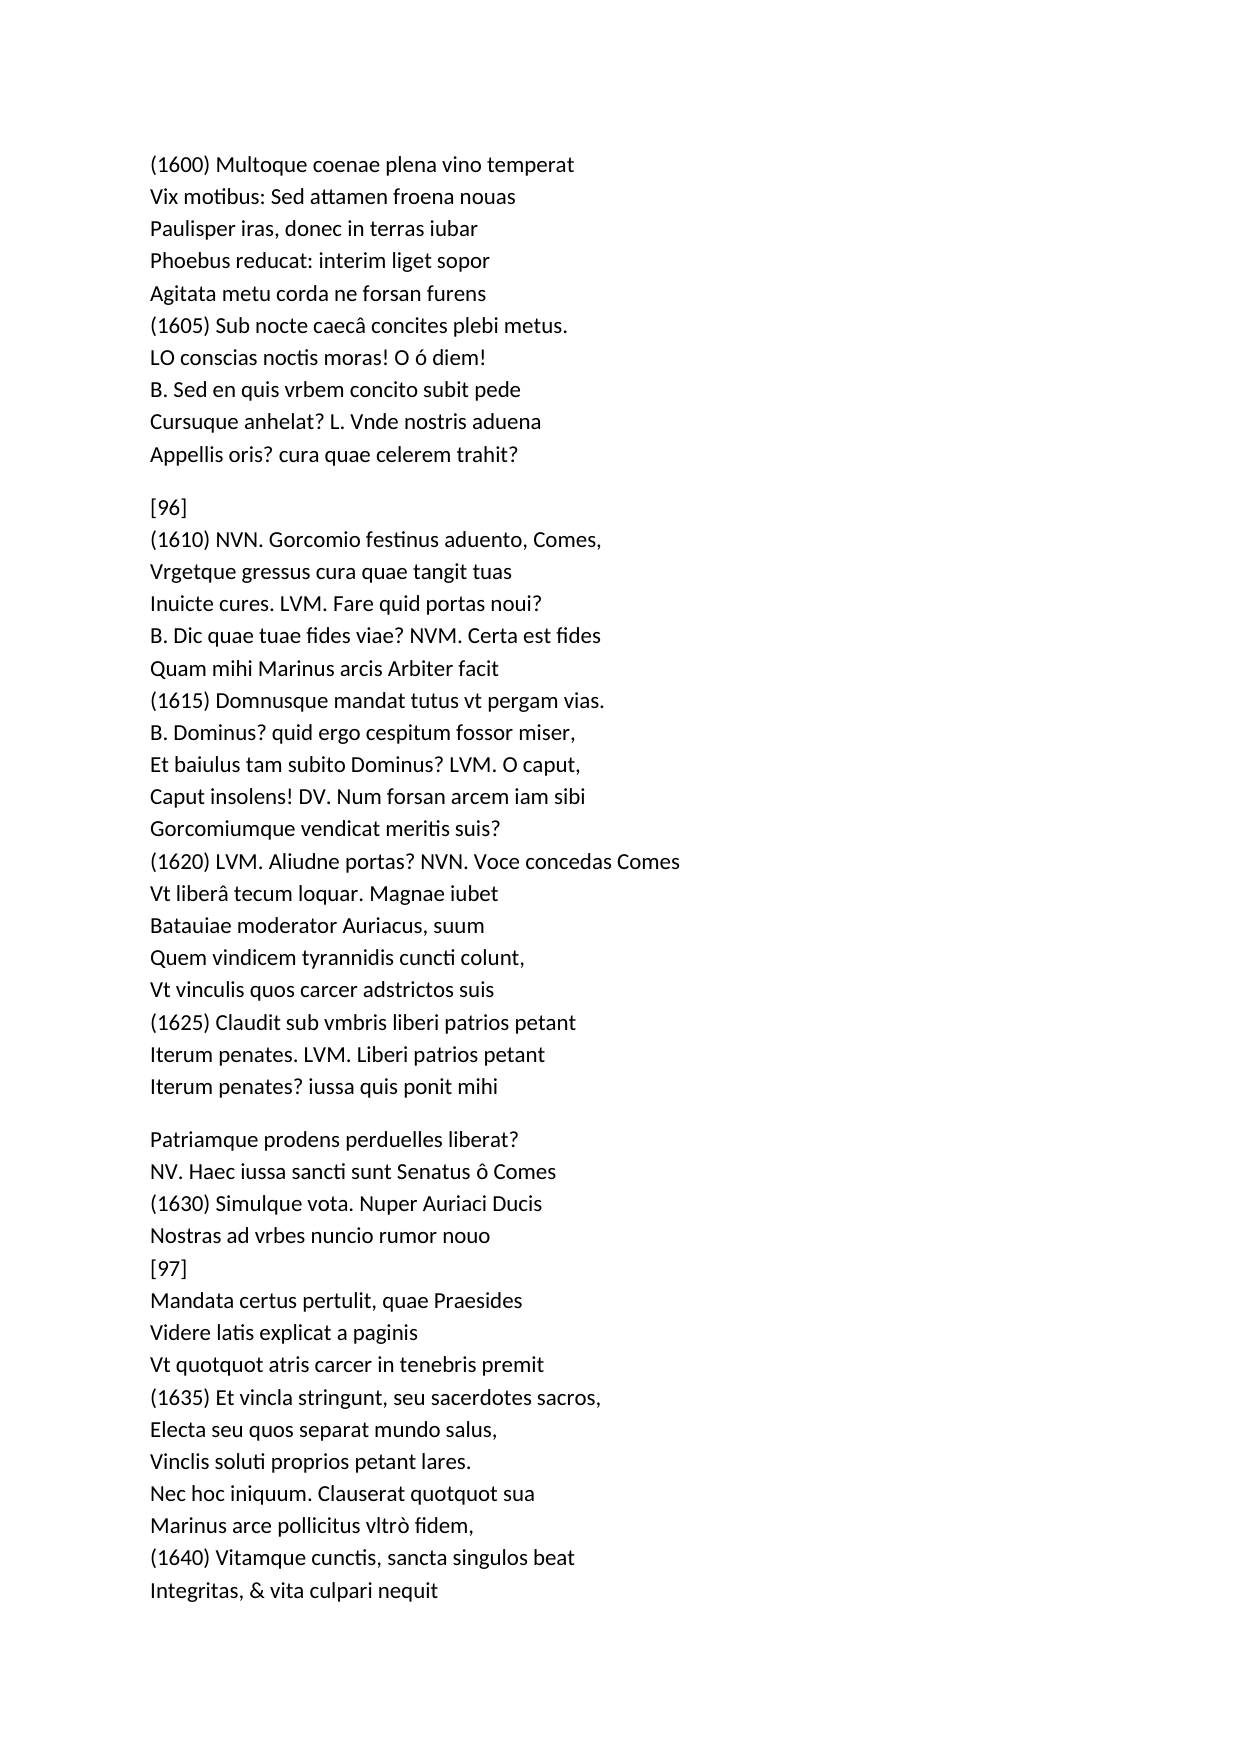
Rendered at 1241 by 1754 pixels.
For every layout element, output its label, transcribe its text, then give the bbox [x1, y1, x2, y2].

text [150, 1125, 1090, 1604]
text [150, 150, 1090, 468]
text [96] (1610) NVN. Gorcomio festinus aduento, Comes, Vrgetque gressus cura quae tangit tuas Inuicte cures. LVM. Fare quid portas noui? B. Dic quae tuae fides viae? NVM. Certa est fides Quam mihi Marinus arcis Arbiter facit (1615) Domnusque mandat tutus vt pergam vias. B. Dominus? quid ergo cespitum fossor miser, Et baiulus tam subito Dominus? LVM. O caput, Caput insolens! DV. Num forsan arcem iam sibi Gorcomiumque vendicat meritis suis? (1620) LVM. Aliudne portas? NVN. Voce concedas Comes Vt liberâ tecum loquar. Magnae iubet Batauiae moderator Auriacus, suum Quem vindicem tyrannidis cuncti colunt, Vt vinculis quos carcer adstrictos suis (1625) Claudit sub vmbris liberi patrios petant Iterum penates. LVM. Liberi patrios petant Iterum penates? iussa quis ponit mihi [150, 493, 1090, 1100]
